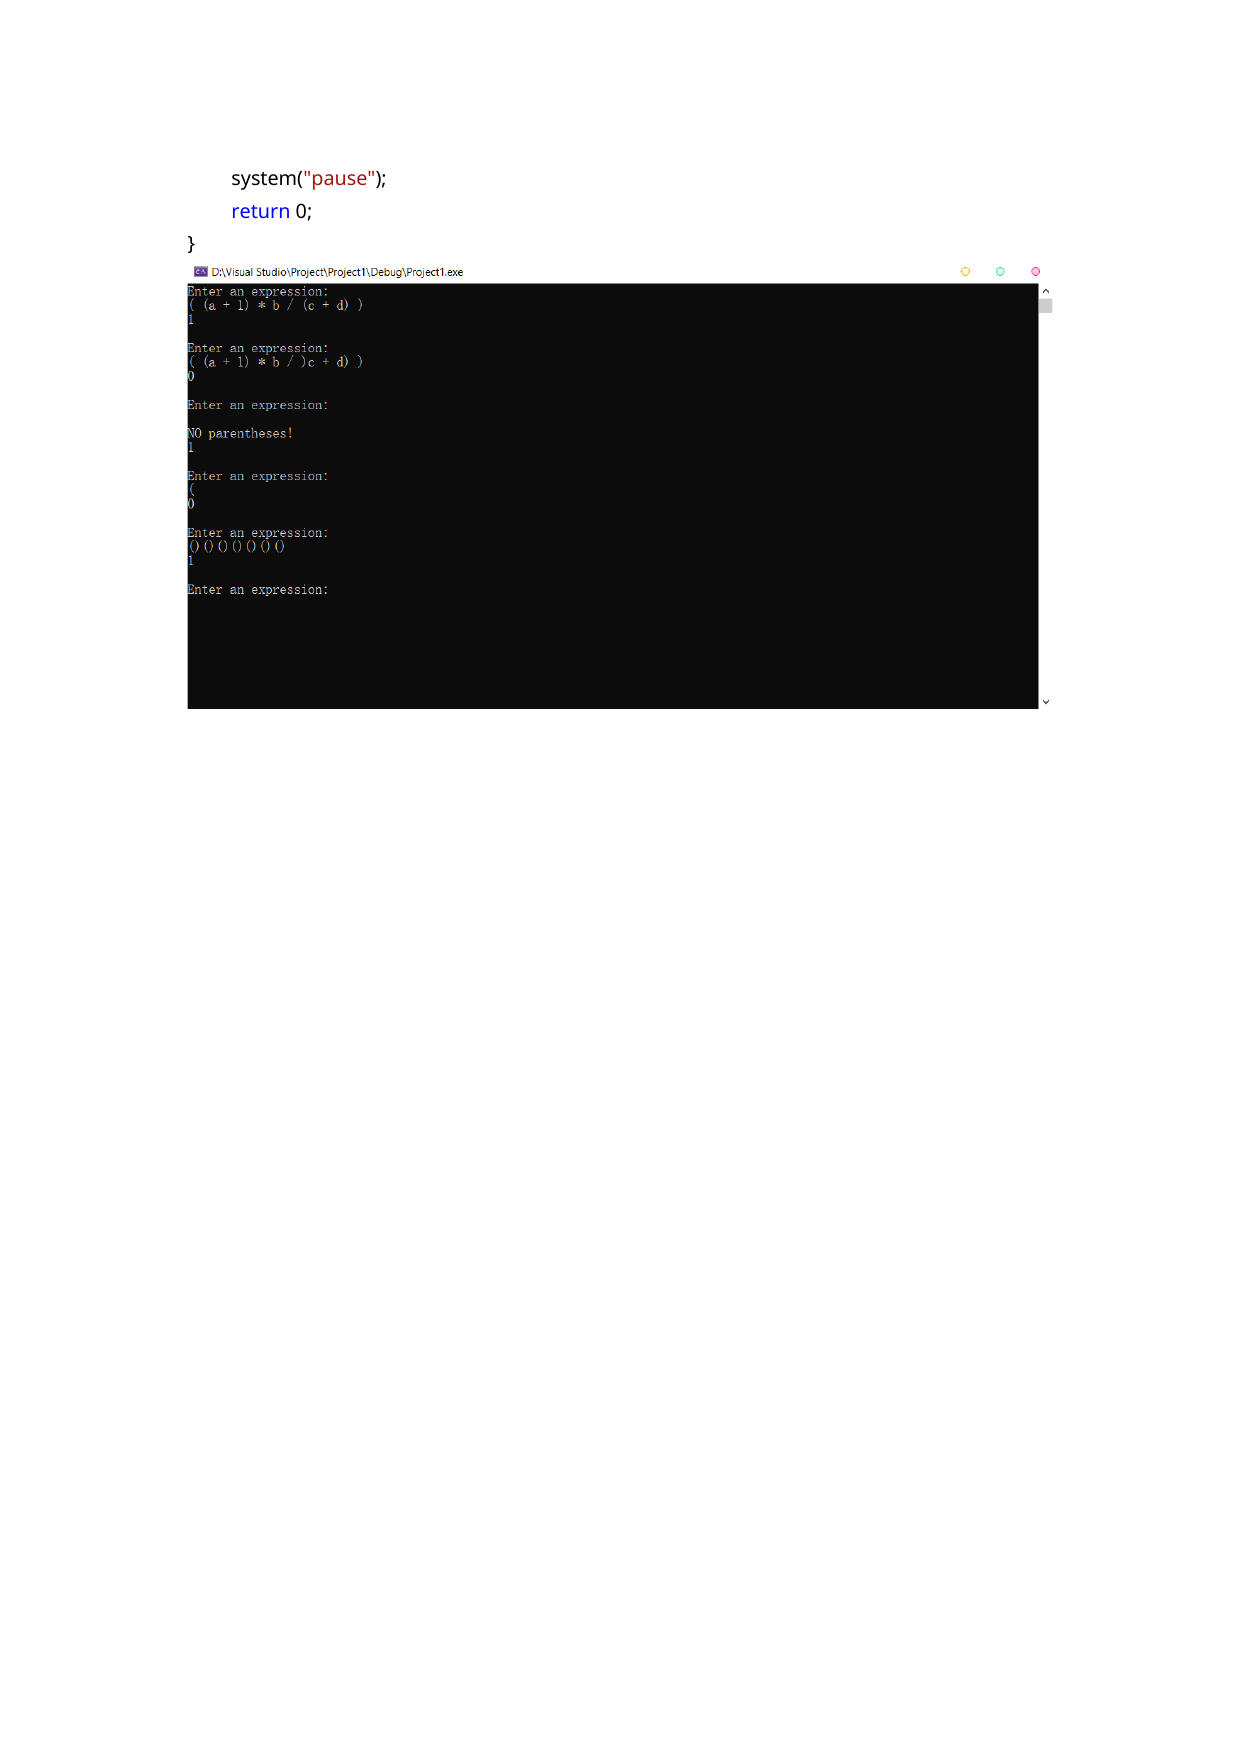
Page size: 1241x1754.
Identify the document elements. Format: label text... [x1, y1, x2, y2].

text } [187, 227, 1053, 259]
picture [187, 259, 1053, 709]
text system("pause"); [187, 162, 1053, 194]
text return 0; [187, 194, 1053, 227]
